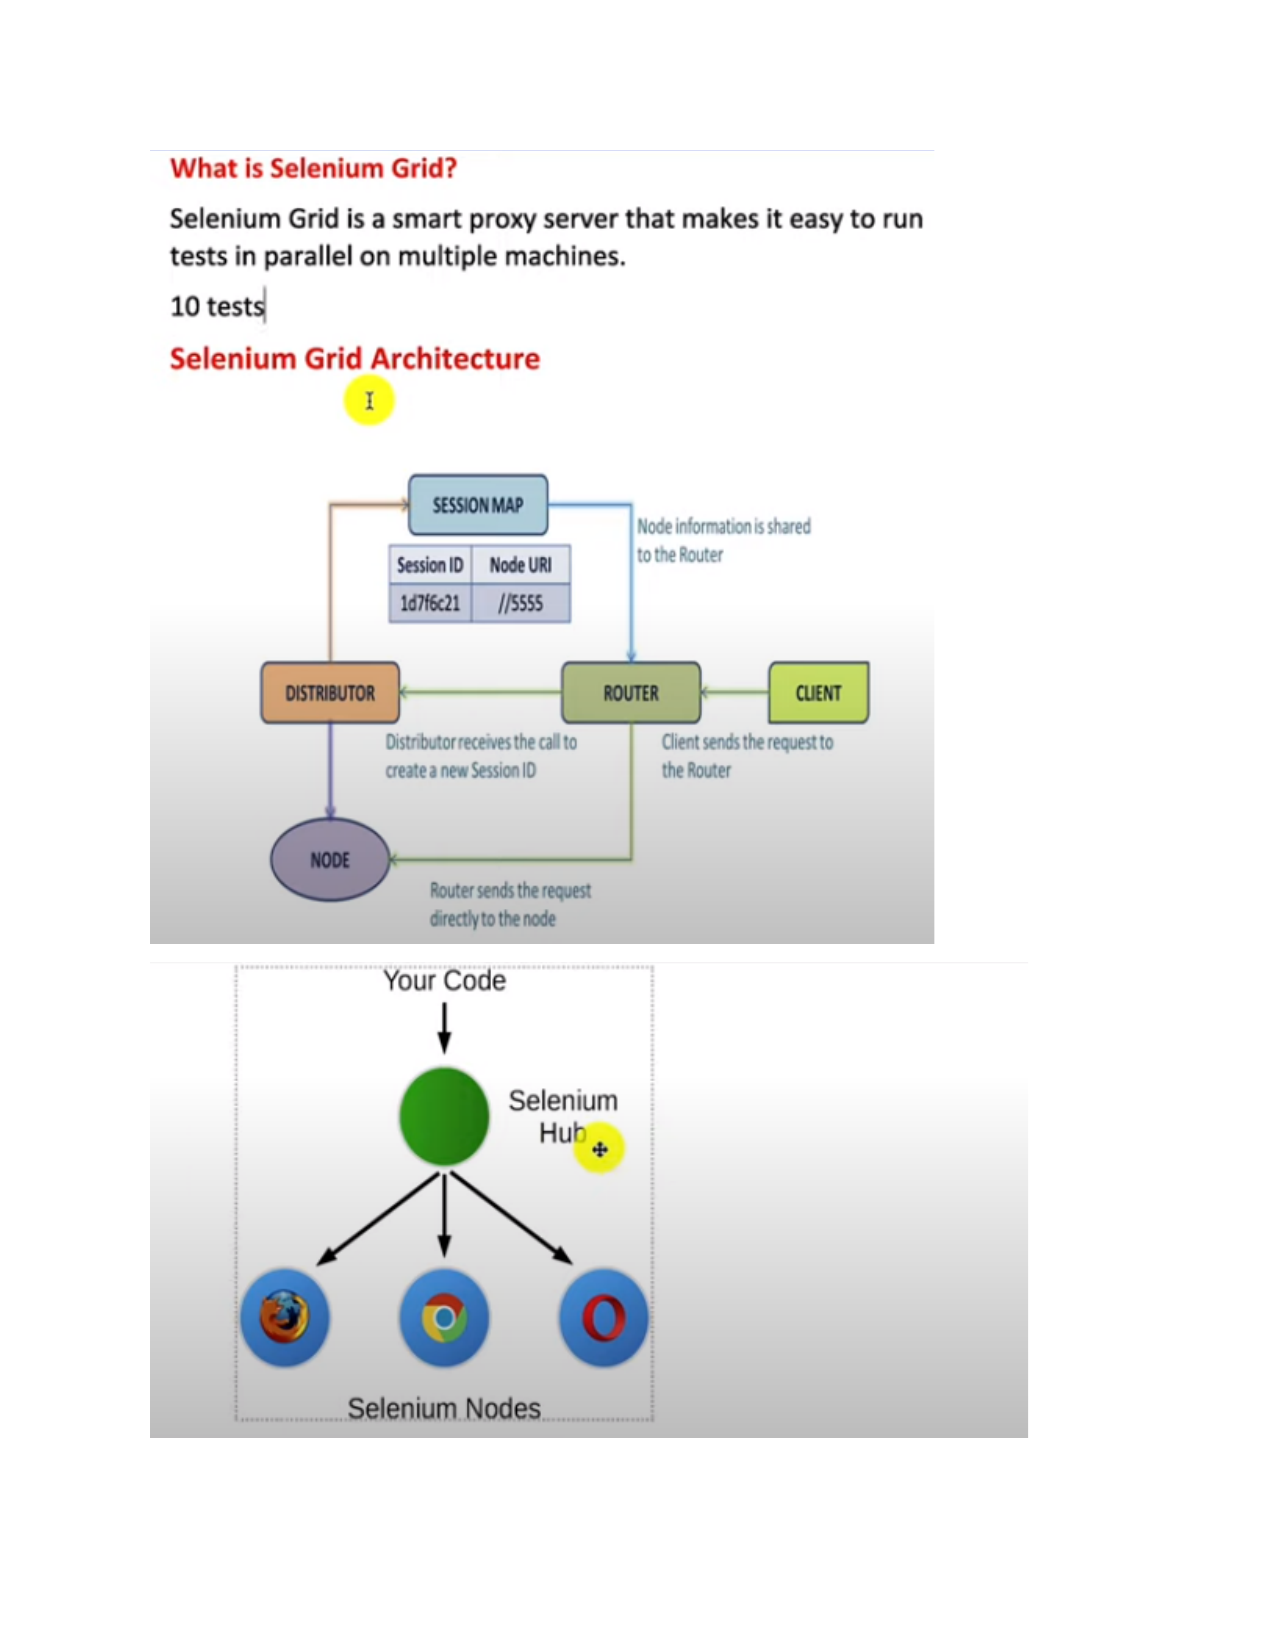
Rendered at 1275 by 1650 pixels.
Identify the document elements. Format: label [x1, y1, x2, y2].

picture [150, 150, 935, 944]
picture [150, 962, 1029, 1438]
